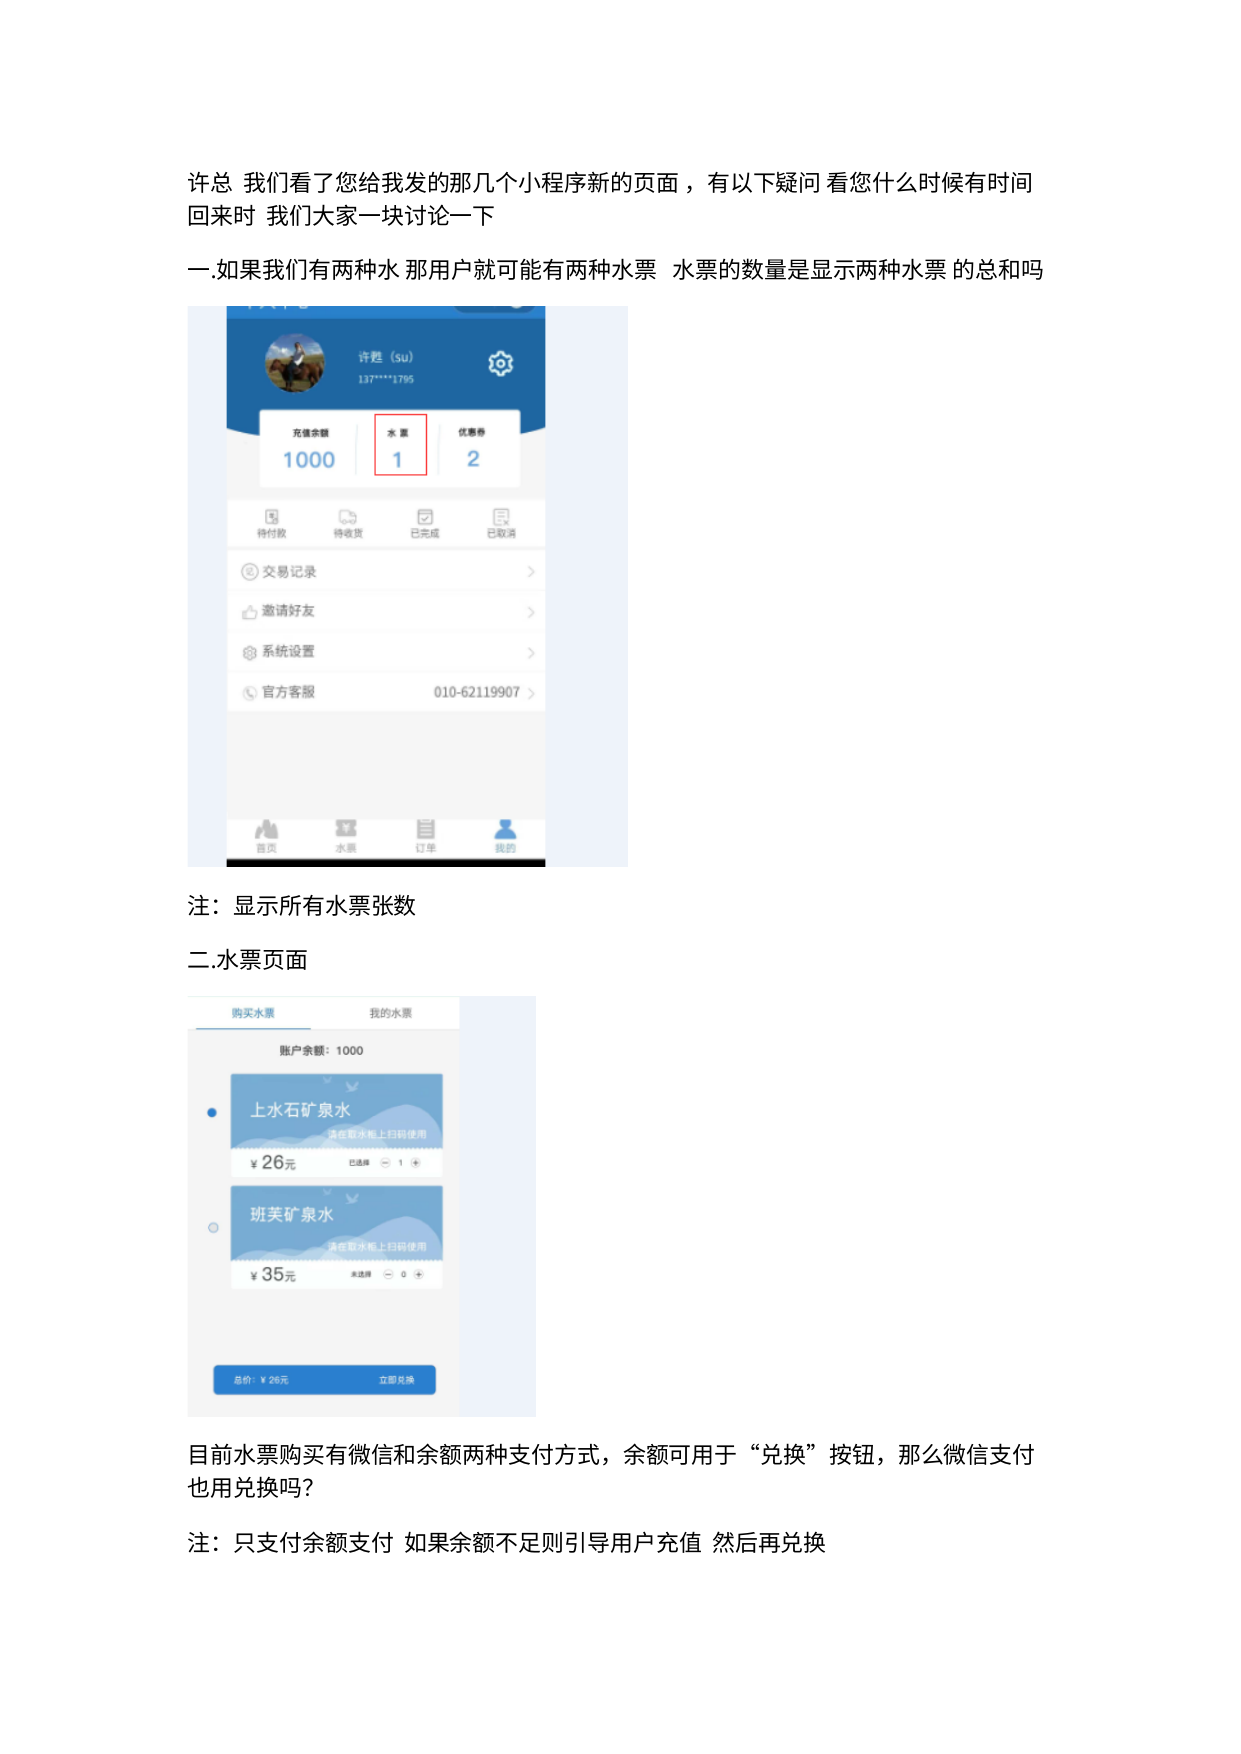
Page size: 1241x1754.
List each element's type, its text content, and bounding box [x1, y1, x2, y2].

text 目前水票购买有微信和余额两种支付方式，余额可用于“兑换”按钮，那么微信支付也用兑换吗？ [187, 1437, 1053, 1503]
text 一.如果我们有两种水 那用户就可能有两种水票 水票的数量是显示两种水票 的总和吗 [187, 252, 1053, 285]
text 注：只支付余额支付 如果余额不足则引导用户充值 然后再兑换 [187, 1524, 1053, 1558]
text 注：显示所有水票张数 [187, 888, 1053, 921]
picture [187, 996, 536, 1417]
picture [187, 306, 628, 867]
text 二.水票页面 [187, 942, 1053, 975]
text 许总 我们看了您给我发的那几个小程序新的页面 ，有以下疑问 看您什么时候有时间 回来时 我们大家一块讨论一下 [187, 164, 1053, 231]
